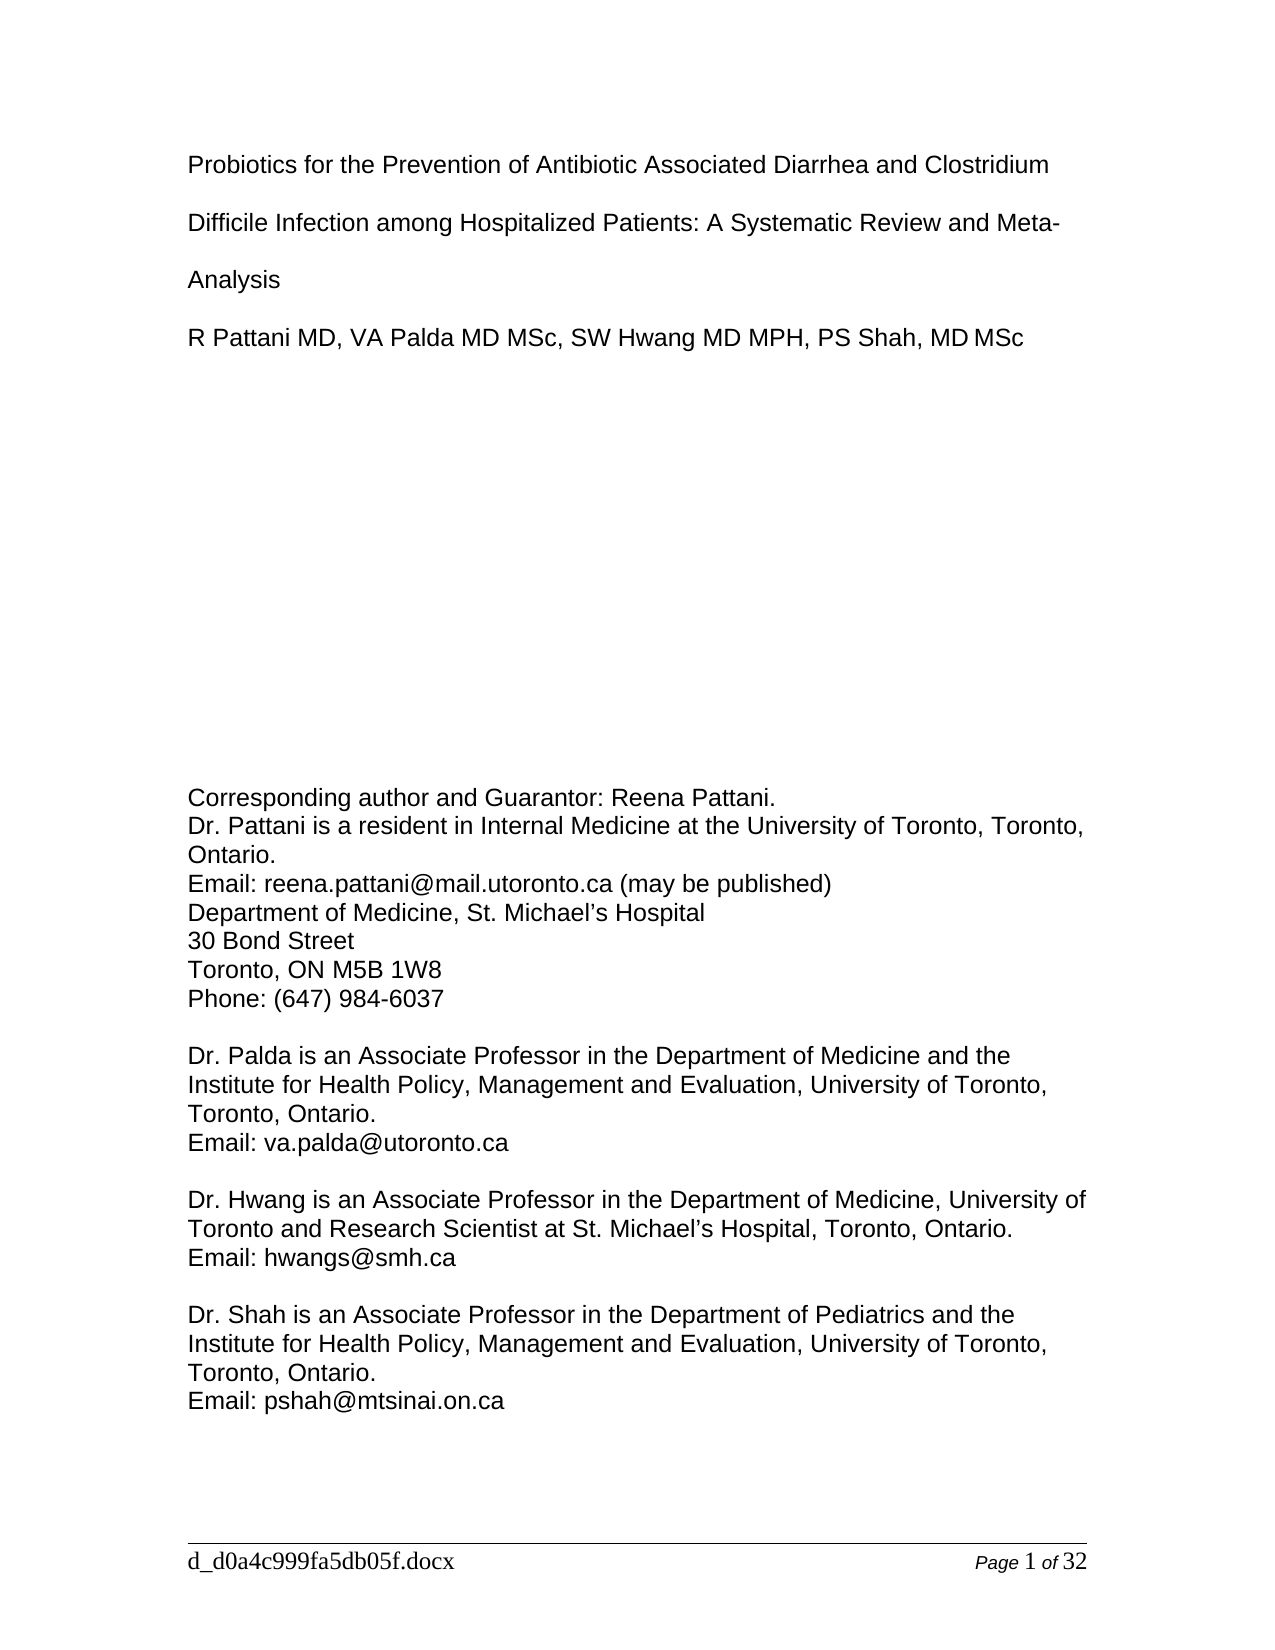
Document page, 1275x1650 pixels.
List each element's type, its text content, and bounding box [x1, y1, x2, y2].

text Corresponding author and Guarantor: Reena Pattani. [187, 782, 1087, 811]
text R Pattani MD, VA Palda MD MSc, SW Hwang MD MPH, PS Shah, MD MSc [187, 322, 1087, 351]
text Toronto, ON M5B 1W8 [187, 955, 1087, 984]
text Email: pshah@mtsinai.on.ca [187, 1386, 1087, 1415]
text Dr. Hwang is an Associate Professor in the Department of Medicine, University of Toronto and Research Scientist at St. Michael’s Hospital, Toronto, Ontario. [187, 1185, 1087, 1242]
text Email: va.palda@utoronto.ca [187, 1127, 1087, 1156]
text Email: reena.pattani@mail.utoronto.ca (may be published) [187, 869, 1087, 897]
text Dr. Shah is an Associate Professor in the Department of Pediatrics and the Institute for Health Policy, Management and Evaluation, University of Toronto, Toronto, Ontario. [187, 1300, 1087, 1386]
text Dr. Pattani is a resident in Internal Medicine at the University of Toronto, Toronto, Ontario. [187, 811, 1087, 869]
text Dr. Palda is an Associate Professor in the Department of Medicine and the Institute for Health Policy, Management and Evaluation, University of Toronto, Toronto, Ontario. [187, 1041, 1087, 1127]
text Email: hwangs@smh.ca [187, 1242, 1087, 1271]
text Department of Medicine, St. Michael’s Hospital [187, 897, 1087, 926]
text Probiotics for the Prevention of Antibiotic Associated Diarrhea and Clostridium Difficile Infection among Hospitalized Patients: A Systematic Review and Meta-Analysis [187, 150, 1087, 294]
text Phone: (647) 984-6037 [187, 984, 1087, 1012]
text 30 Bond Street [187, 926, 1087, 955]
